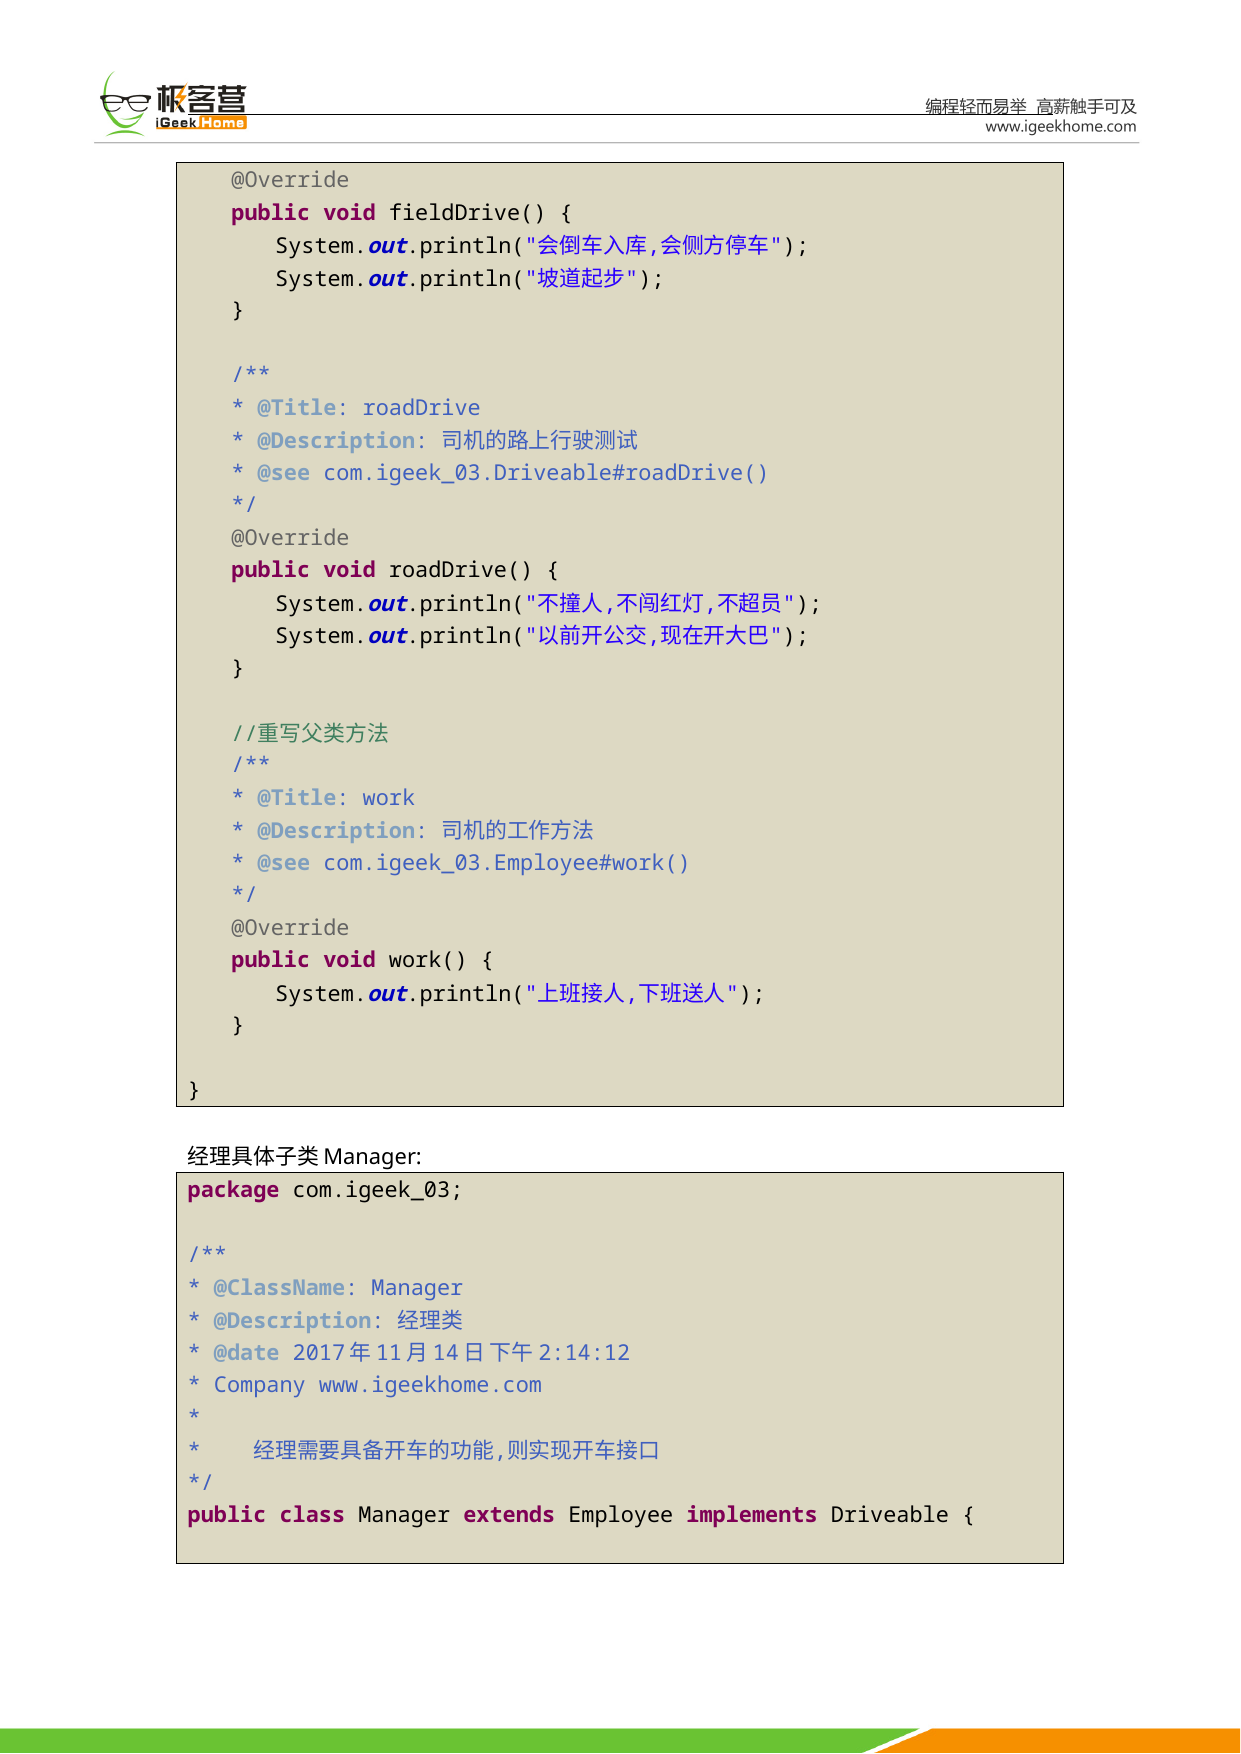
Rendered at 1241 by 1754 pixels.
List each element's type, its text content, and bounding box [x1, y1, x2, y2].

picture [0, 1, 1241, 151]
text 经理具体子类Manager: [187, 1139, 1053, 1172]
picture [0, 1690, 1241, 1753]
